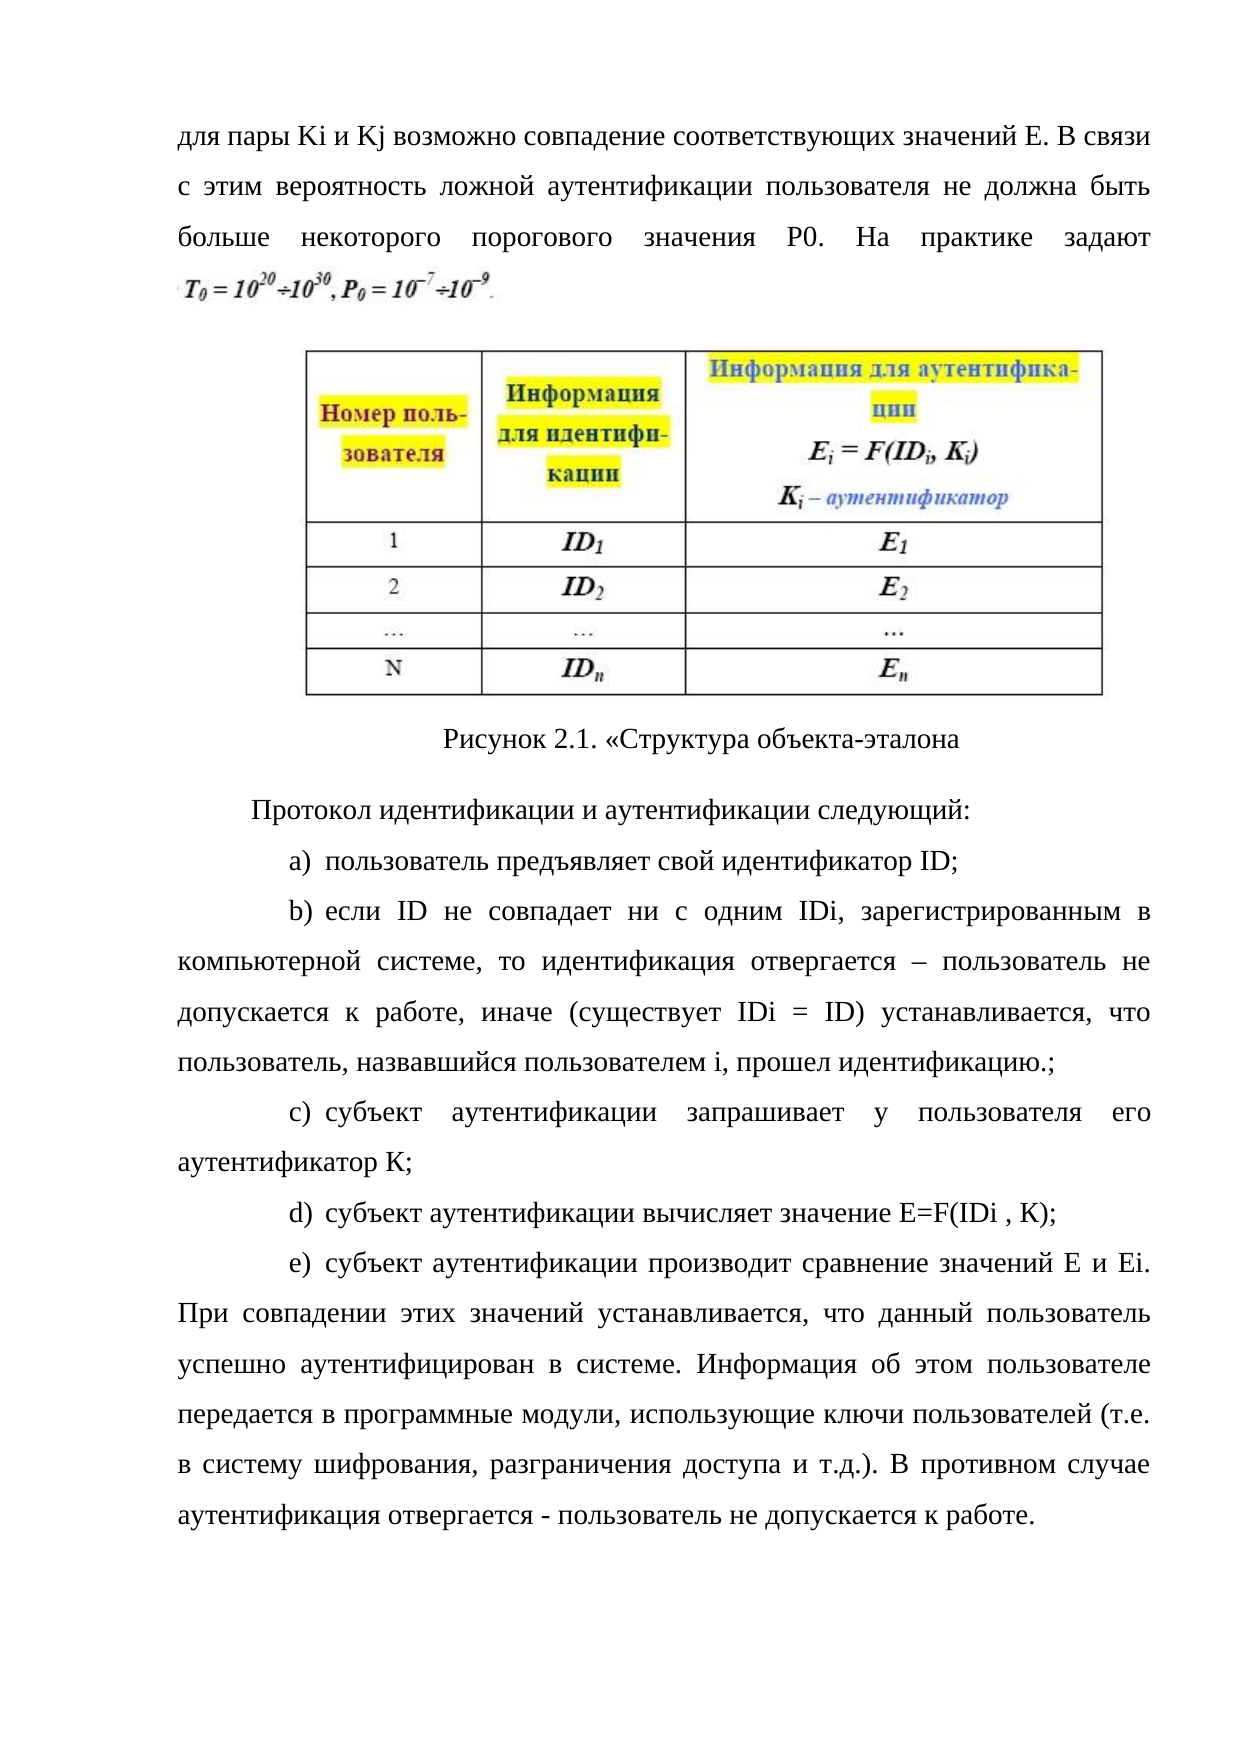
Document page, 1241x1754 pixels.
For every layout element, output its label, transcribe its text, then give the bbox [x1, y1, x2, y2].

list субъект аутентификации вычисляет значение E=F(IDi , К); [177, 1195, 1152, 1228]
list пользователь предъявляет свой идентификатор ID; [177, 843, 1152, 876]
text Протокол идентификации и аутентификации следующий: [177, 792, 1152, 826]
text Рисунок 2.1. «Структура объекта-эталона [177, 721, 1152, 755]
list субъект аутентификации производит сравнение значений E и Еi. При совпадении этих значений устанавливается, что данный пользователь успешно аутентифицирован в системе. Информация об этом пользователе передается в программные модули, использующие ключи пользователей (т.е. в систему шифрования, разграничения доступа и т.д.). В противном случае аутентификация отвергается - пользователь не допускается к работе. [177, 1245, 1152, 1530]
list субъект аутентификации запрашивает у пользователя его аутентификатор К; [177, 1094, 1152, 1178]
list если ID не совпадает ни с одним IDi, зарегистрированным в компьютерной системе, то идентификация отвергается – пользователь не допускается к работе, иначе (существует IDi = ID) устанавливается, что пользователь, назвавшийся пользователем i, прошел идентификацию.; [177, 893, 1152, 1077]
picture [177, 266, 506, 314]
picture [288, 347, 1114, 708]
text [177, 118, 1152, 313]
